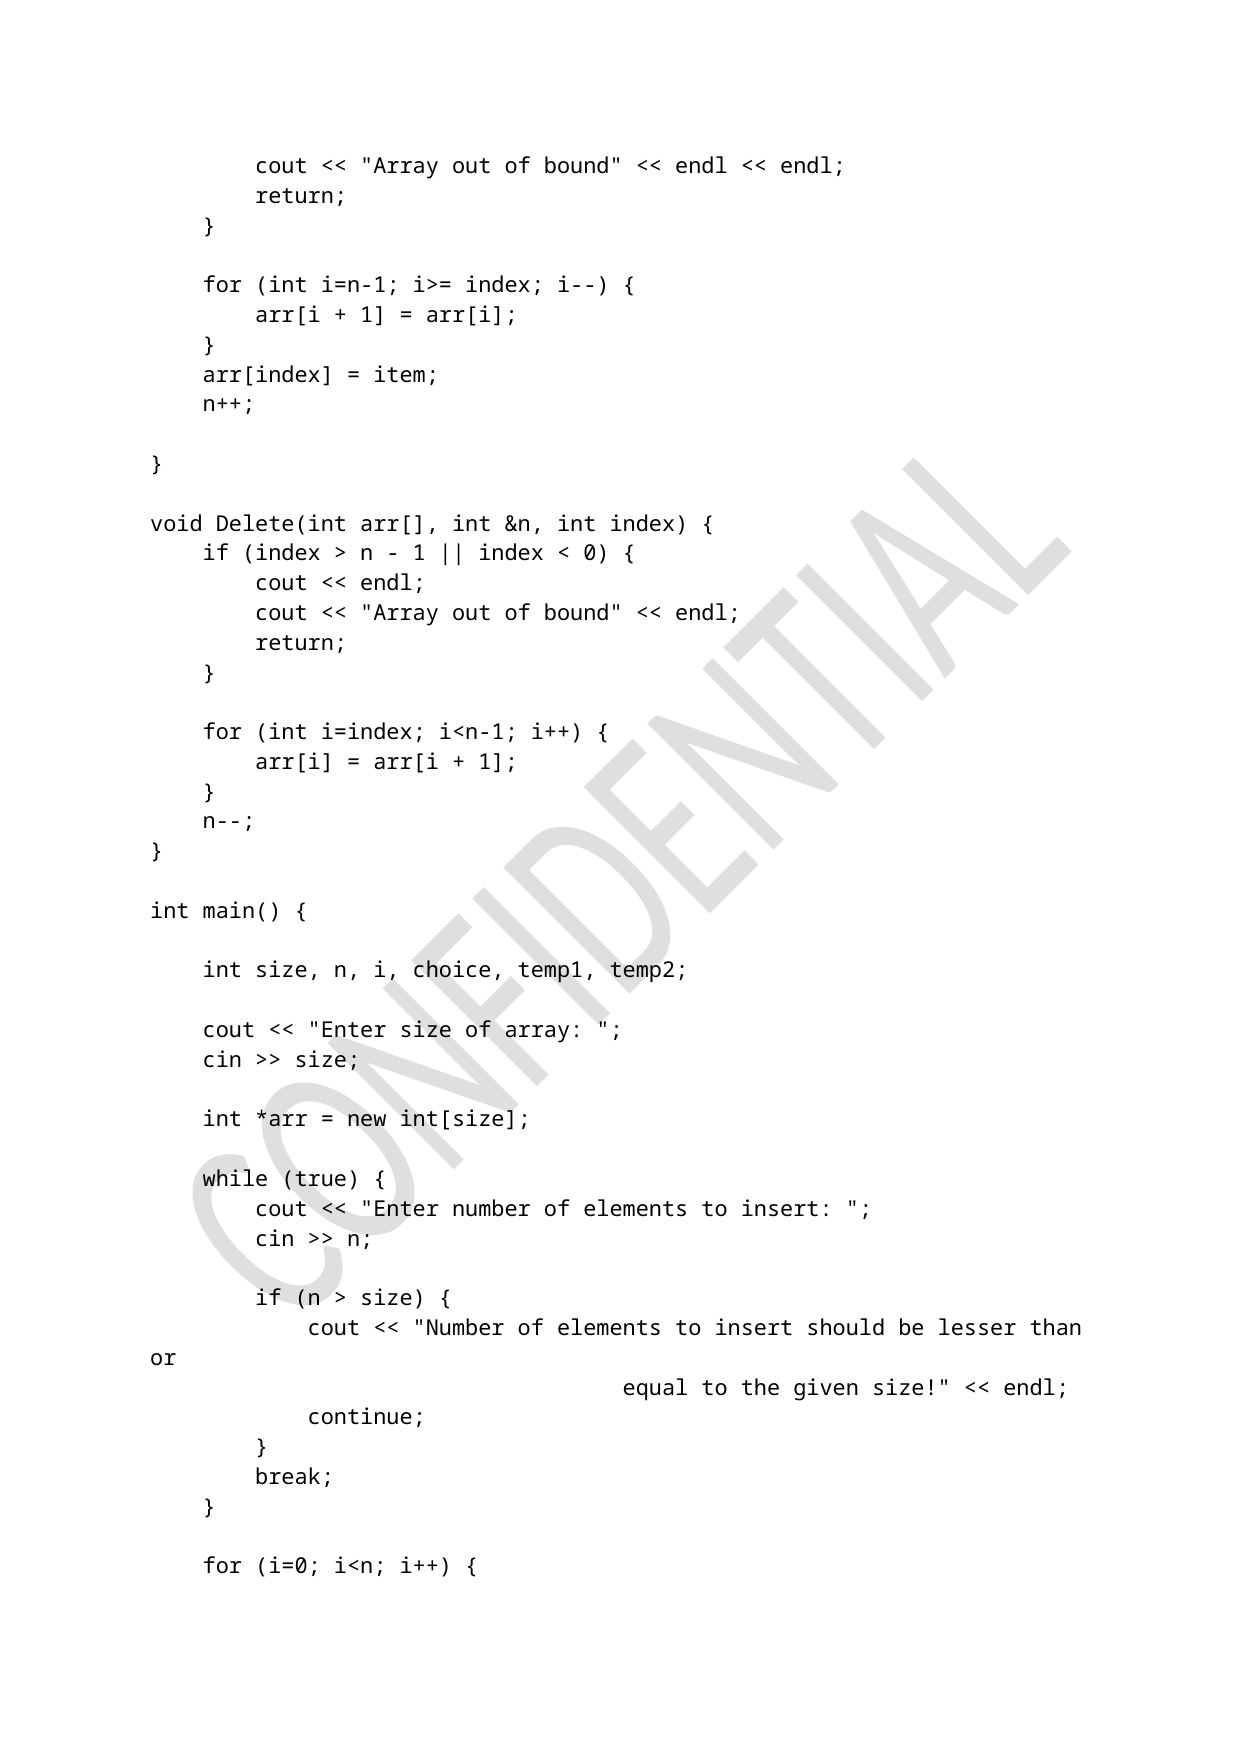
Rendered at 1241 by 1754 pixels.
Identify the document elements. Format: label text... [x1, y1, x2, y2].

text if (index > n - 1 || index < 0) { [150, 537, 1090, 567]
text return; [150, 180, 1090, 209]
text n++; [150, 388, 1090, 418]
text cout << "Enter size of array: "; [150, 1014, 1090, 1044]
text } [150, 835, 1090, 865]
text s equal to the given size!" << endl; [150, 1371, 1090, 1401]
text cout << endl; [150, 567, 1090, 597]
text for (int i=n-1; i>= index; i--) { [150, 269, 1090, 299]
text return; [150, 627, 1090, 656]
text int main() { [150, 895, 1090, 924]
text cout << "Array out of bound" << endl; [150, 597, 1090, 627]
text } [150, 448, 1090, 478]
text for (int i=index; i<n-1; i++) { [150, 716, 1090, 746]
text continue; [150, 1401, 1090, 1431]
text void Delete(int arr[], int &n, int index) { [150, 507, 1090, 537]
text int size, n, i, choice, temp1, temp2; [150, 954, 1090, 984]
text cout << "Enter number of elements to insert: "; [150, 1193, 1090, 1222]
text cout << "Array out of bound" << endl << endl; [150, 150, 1090, 180]
text for (i=0; i<n; i++) { [150, 1550, 1090, 1580]
text } [150, 209, 1090, 239]
text arr[i + 1] = arr[i]; [150, 299, 1090, 329]
text int *arr = new int[size]; [150, 1103, 1090, 1133]
text if (n > size) { [150, 1282, 1090, 1312]
text break; [150, 1461, 1090, 1491]
text cout << "Number of elements to insert should be lesser than or [150, 1312, 1090, 1371]
text cin >> n; [150, 1222, 1090, 1252]
text arr[index] = item; [150, 358, 1090, 388]
text n--; [150, 805, 1090, 835]
text } [150, 656, 1090, 686]
text } [150, 329, 1090, 358]
text while (true) { [150, 1163, 1090, 1193]
text } [150, 1431, 1090, 1461]
text } [150, 1491, 1090, 1520]
text cin >> size; [150, 1044, 1090, 1073]
text } [150, 776, 1090, 805]
text arr[i] = arr[i + 1]; [150, 746, 1090, 776]
